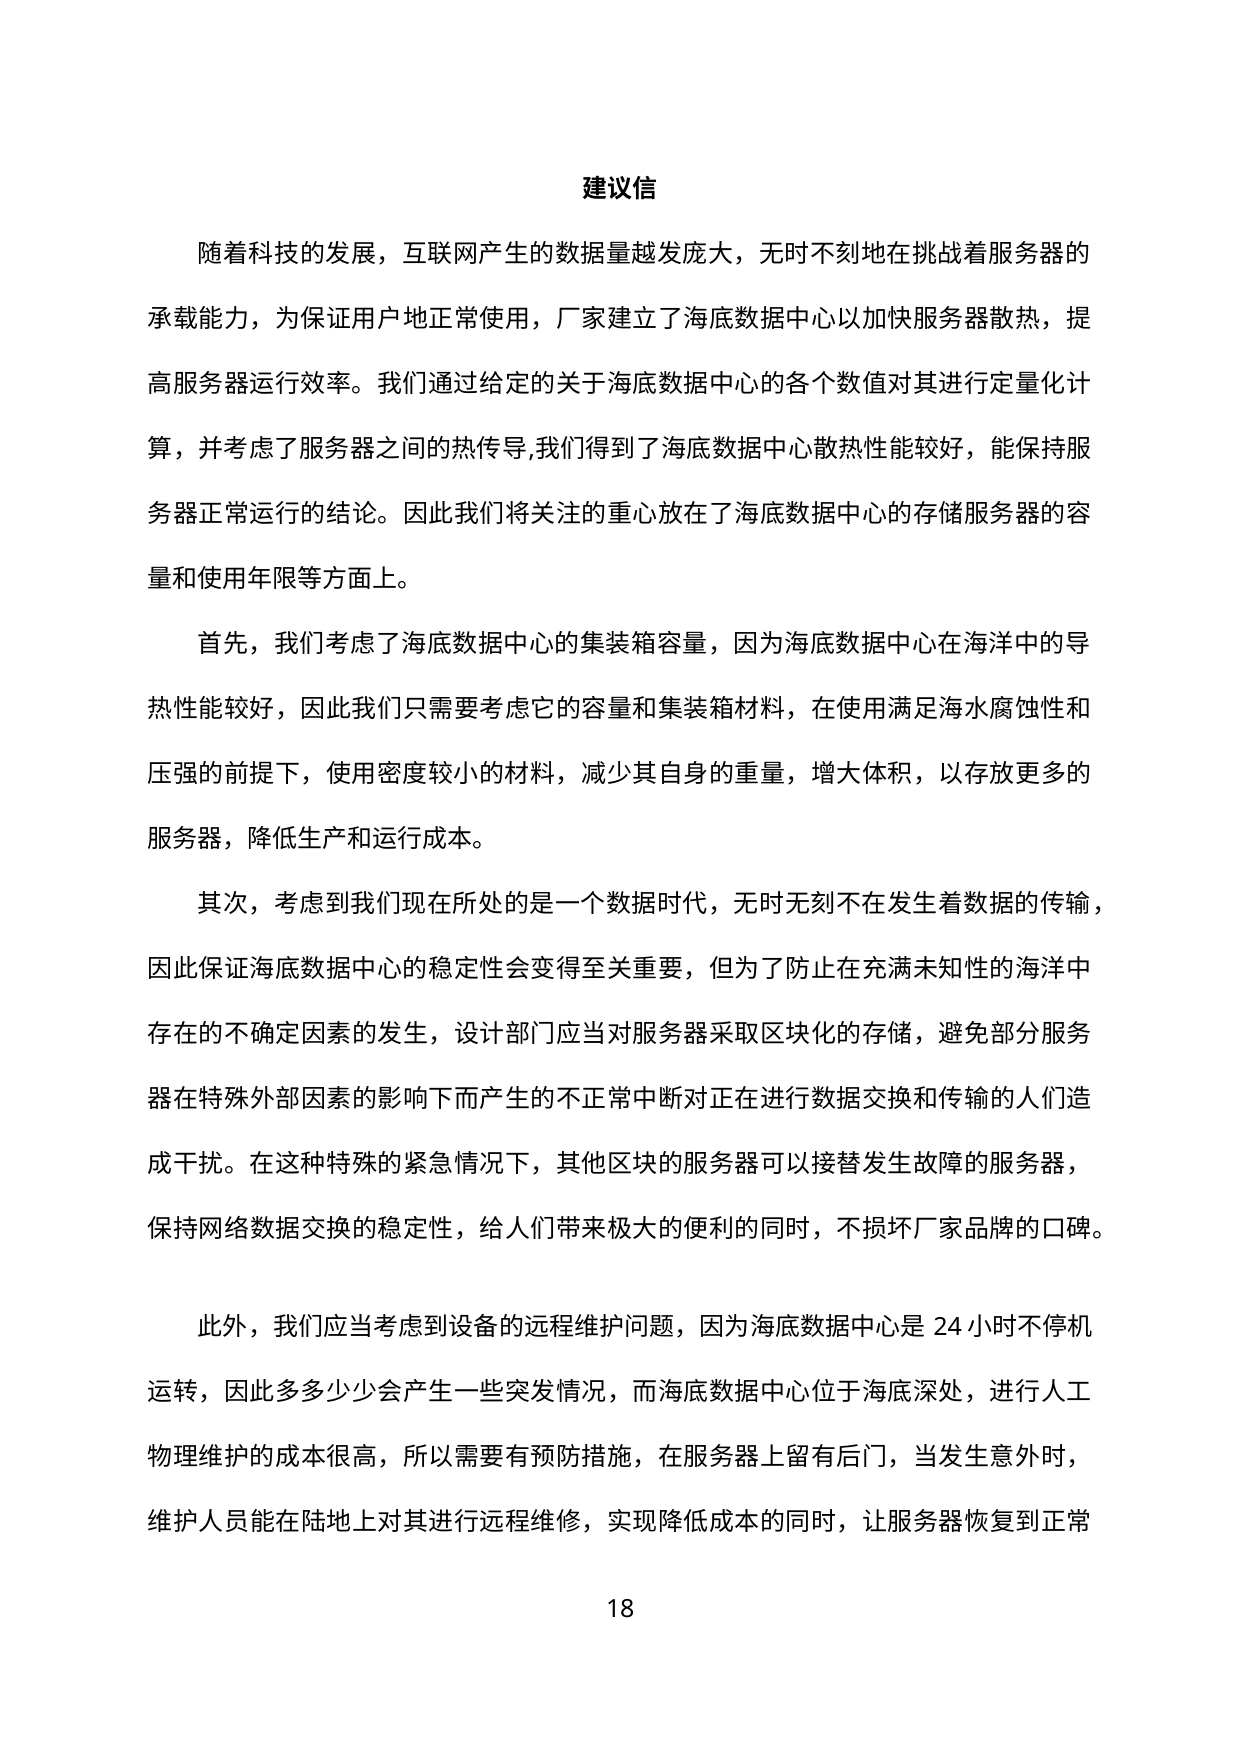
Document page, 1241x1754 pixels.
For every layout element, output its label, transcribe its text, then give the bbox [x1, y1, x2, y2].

text 首先，我们考虑了海底数据中心的集装箱容量，因为海底数据中心在海洋中的导热性能较好，因此我们只需要考虑它的容量和集装箱材料，在使用满足海水腐蚀性和压强的前提下，使用密度较小的材料，减少其自身的重量，增大体积，以存放更多的服务器，降低生产和运行成本。 [148, 609, 1092, 869]
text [148, 1292, 1092, 1552]
text 建议信 [148, 154, 1092, 219]
text 其次，考虑到我们现在所处的是一个数据时代，无时无刻不在发生着数据的传输，因此保证海底数据中心的稳定性会变得至关重要，但为了防止在充满未知性的海洋中存在的不确定因素的发生，设计部门应当对服务器采取区块化的存储，避免部分服务器在特殊外部因素的影响下而产生的不正常中断对正在进行数据交换和传输的人们造成干扰。在这种特殊的紧急情况下，其他区块的服务器可以接替发生故障的服务器，保持网络数据交换的稳定性，给人们带来极大的便利的同时，不损坏厂家品牌的口碑。 [148, 869, 1092, 1292]
text 随着科技的发展，互联网产生的数据量越发庞大，无时不刻地在挑战着服务器的承载能力，为保证用户地正常使用，厂家建立了海底数据中心以加快服务器散热，提高服务器运行效率。我们通过给定的关于海底数据中心的各个数值对其进行定量化计算，并考虑了服务器之间的热传导,我们得到了海底数据中心散热性能较好，能保持服务器正常运行的结论。因此我们将关注的重心放在了海底数据中心的存储服务器的容量和使用年限等方面上。 [148, 219, 1092, 609]
